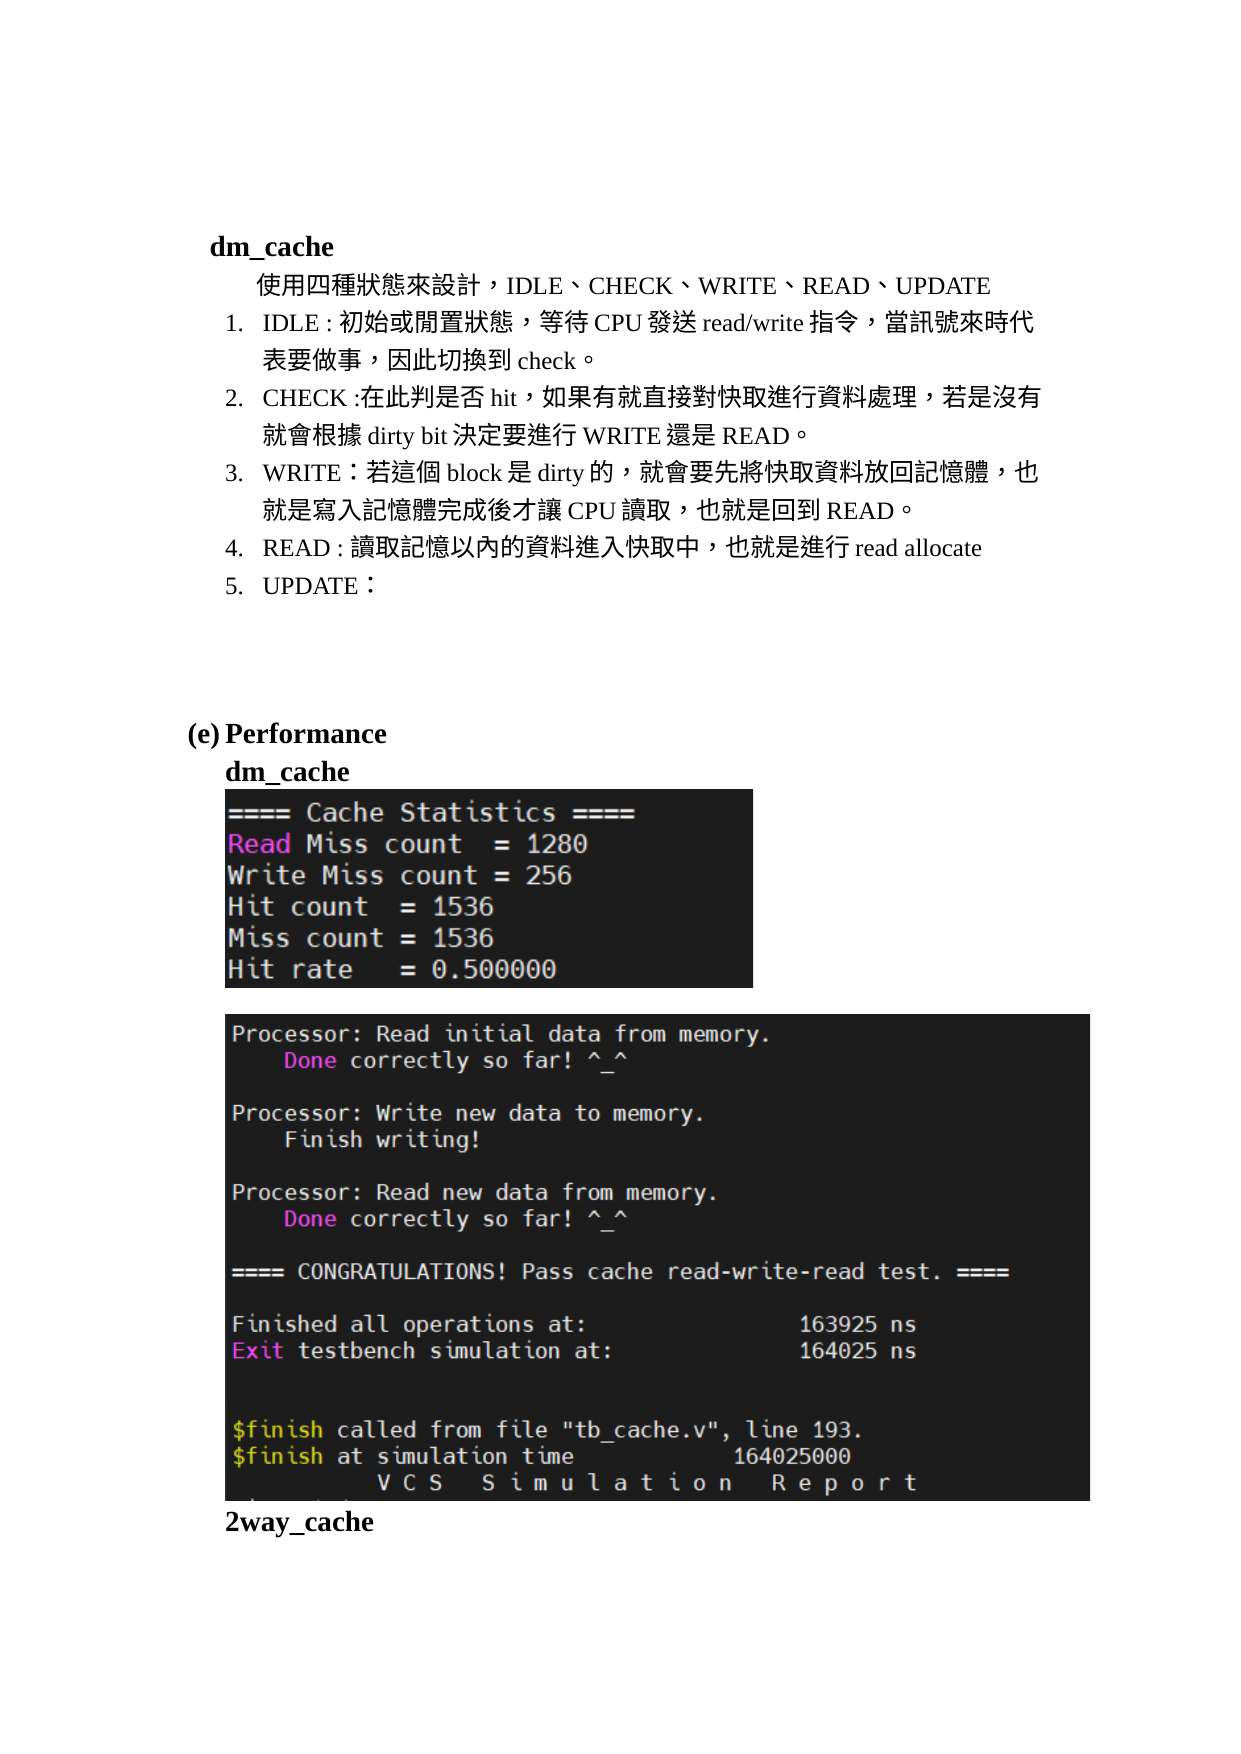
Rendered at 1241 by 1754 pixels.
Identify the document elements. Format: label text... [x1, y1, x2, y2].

text 2way_cache [225, 1502, 1053, 1539]
text dm_cache [187, 227, 1053, 264]
list READ : 讀取記憶以內的資料進入快取中，也就是進行read allocate [225, 527, 1053, 564]
list CHECK :在此判是否hit，如果有就直接對快取進行資料處理，若是沒有就會根據dirty bit決定要進行WRITE還是READ。 [225, 377, 1053, 452]
picture [225, 1014, 1091, 1501]
list Performance [187, 714, 1053, 752]
picture [225, 789, 754, 988]
list IDLE : 初始或閒置狀態，等待CPU發送read/write指令，當訊號來時代表要做事，因此切換到check。 [225, 302, 1053, 377]
list dm_cache [225, 752, 1053, 789]
list 使用四種狀態來設計，IDLE、CHECK、WRITE、READ、UPDATE [225, 264, 1053, 302]
list WRITE：若這個block是dirty的，就會要先將快取資料放回記憶體，也就是寫入記憶體完成後才讓CPU讀取，也就是回到READ。 [225, 452, 1053, 527]
list UPDATE： [225, 564, 1053, 602]
